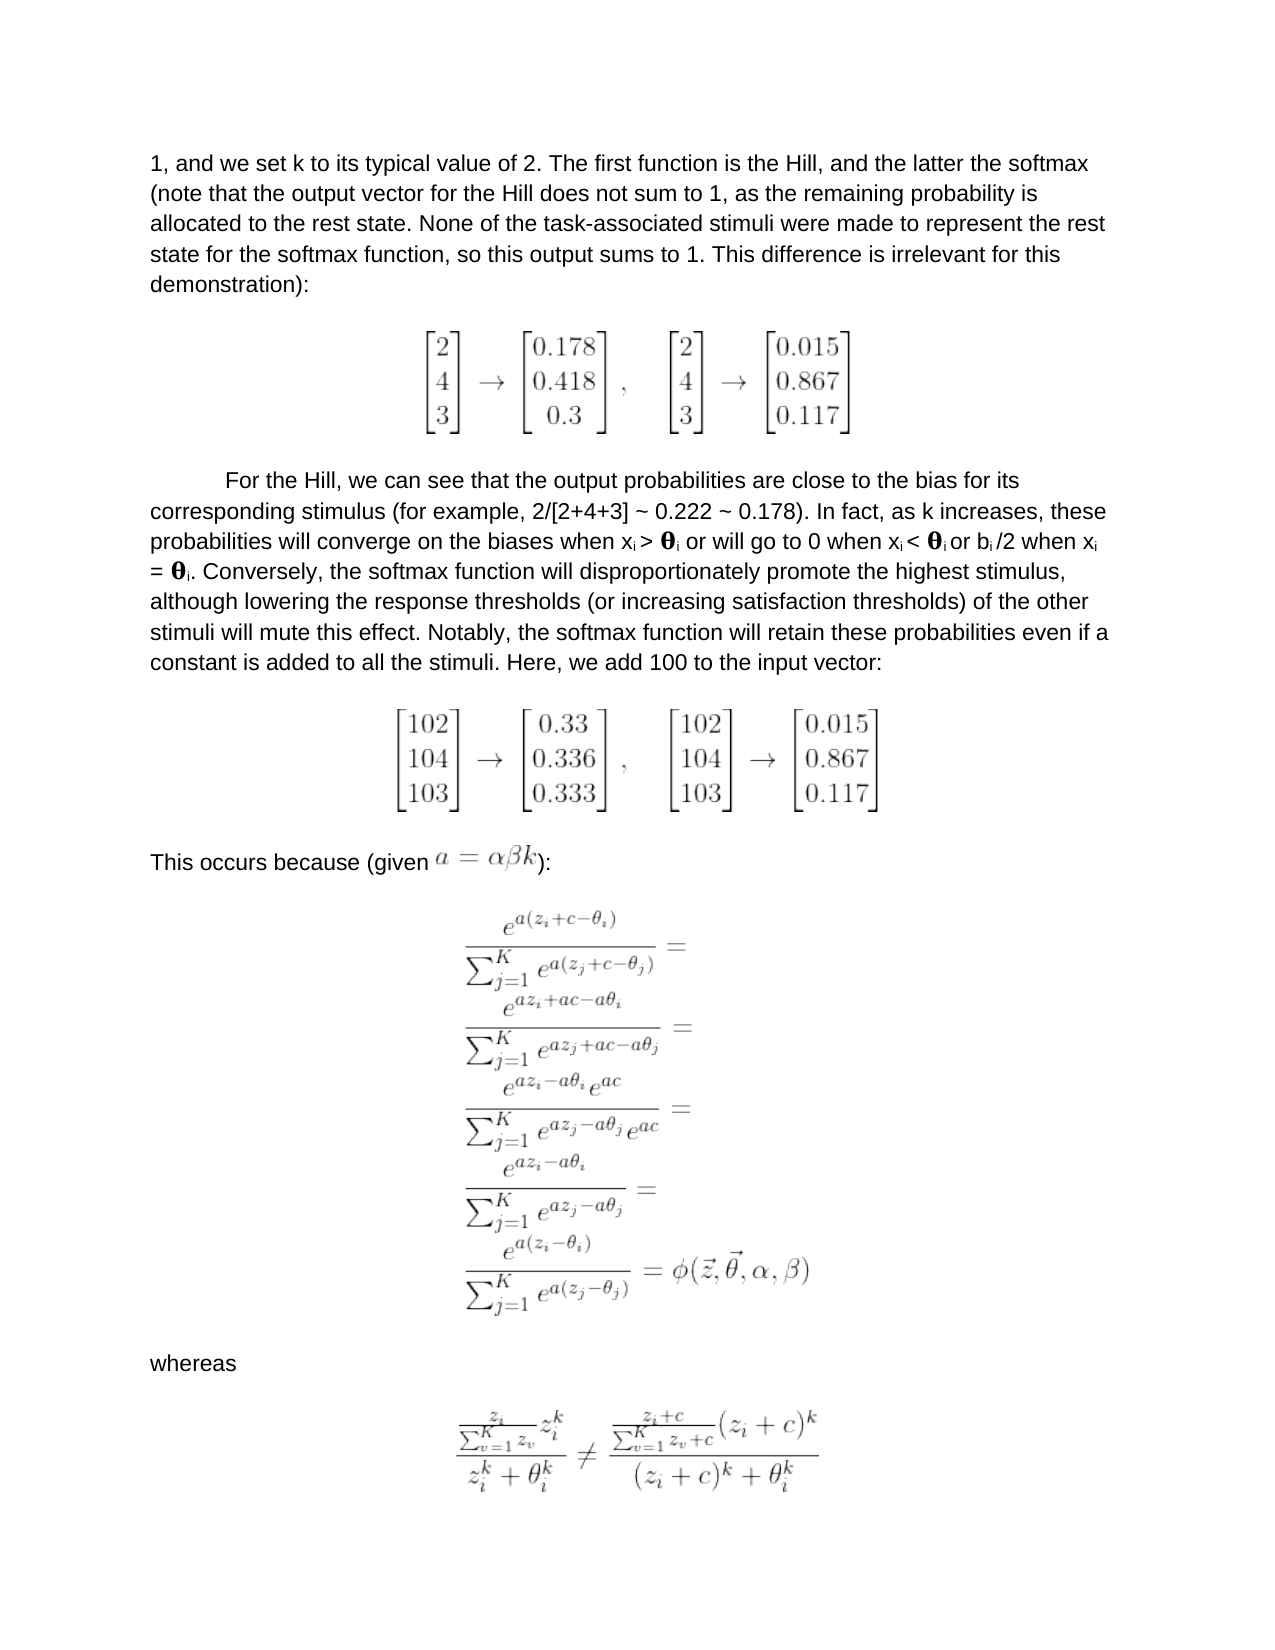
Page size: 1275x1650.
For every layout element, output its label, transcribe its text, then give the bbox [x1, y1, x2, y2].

text This occurs because (given ): [150, 845, 541, 875]
picture [396, 709, 879, 812]
picture [435, 845, 538, 871]
picture [465, 909, 810, 1316]
picture [456, 1410, 819, 1492]
text whereas [150, 1349, 1125, 1376]
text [150, 150, 1125, 297]
text This occurs because (given ): [538, 845, 1125, 875]
text For the Hill, we can see that the output probabilities are close to the bias for its corresponding stimulus (for example, 2/[2+4+3] ~ 0.222 ~ 0.178). In fact, as k increases, these probabilities will converge on the biases when xi > 𝛉i or will go to 0 when xi < 𝛉i or bi /2 when xi = 𝛉i. Conversely, the softmax function will disproportionately promote the highest stimulus, although lowering the response thresholds (or increasing satisfaction thresholds) of the other stimuli will mute this effect. Notably, the softmax function will retain these probabilities even if a constant is added to all the stimuli. Here, we add 100 to the input vector: [150, 467, 1125, 675]
picture [425, 331, 851, 434]
